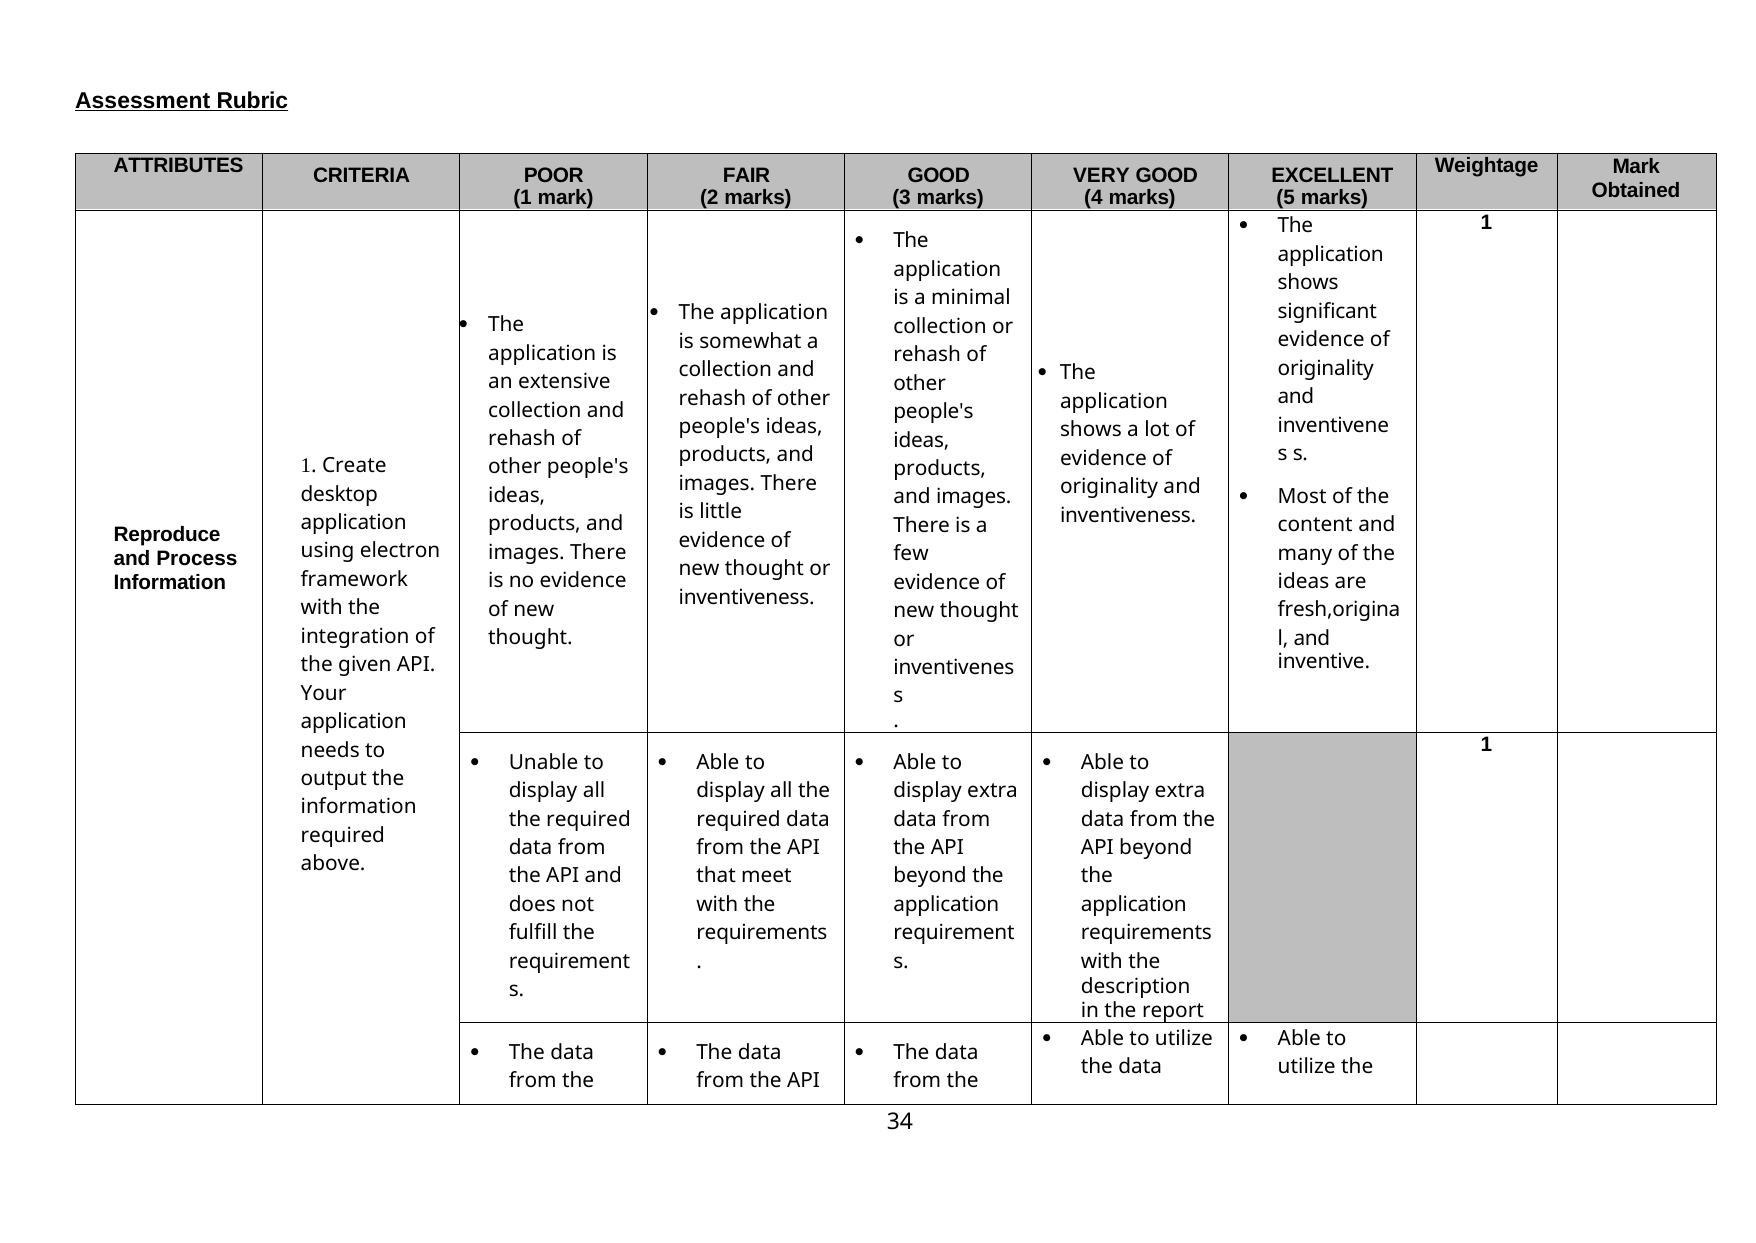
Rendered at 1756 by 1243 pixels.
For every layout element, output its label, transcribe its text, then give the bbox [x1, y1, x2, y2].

table_cell Able to display extra data from the API beyond the application requirements with the description in the report [1032, 733, 1228, 1022]
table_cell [460, 1023, 647, 1104]
table_cell The application shows significant evidence of originality and inventivenes s. Most of the content and many of the ideas are fresh,original, and inventive. [1229, 211, 1416, 732]
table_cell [648, 1023, 844, 1104]
table_header CRITERIA [263, 154, 459, 209]
table_cell [1417, 1023, 1557, 1104]
table_cell Able to display extra data from the API beyond the application requirements. [845, 733, 1031, 1022]
table_header GOOD (3 marks) [845, 154, 1031, 209]
table_cell Reproduce and Process Information [76, 211, 262, 1104]
table_cell Able to display all the required data from the API that meet with the requirements. [648, 733, 844, 1022]
table_header POOR (1 mark) [460, 154, 647, 209]
table_cell 1 [1417, 211, 1557, 732]
table_cell The application is a minimal collection or rehash of other people's ideas, products, and images. There is a few evidence of new thought or inventiveness . [845, 211, 1031, 732]
text Assessment Rubric [75, 87, 1726, 113]
table_cell 1 [1417, 733, 1557, 1022]
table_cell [845, 1023, 1031, 1104]
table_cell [1229, 1023, 1416, 1104]
table_cell [1558, 1023, 1716, 1104]
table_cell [1032, 1023, 1228, 1104]
table_cell [1558, 211, 1716, 732]
table_cell The application is an extensive collection and rehash of other people's ideas, products, and images. There is no evidence of new thought. [460, 211, 647, 732]
table_header Mark Obtained [1558, 154, 1716, 209]
table_header Weightage [1417, 154, 1557, 209]
table_cell The application is somewhat a collection and rehash of other people's ideas, products, and images. There is little evidence of new thought or inventiveness. [648, 211, 844, 732]
table_header EXCELLENT (5 marks) [1229, 154, 1416, 209]
table_header VERY GOOD (4 marks) [1032, 154, 1228, 209]
table_cell [1229, 733, 1416, 1022]
table_cell The application shows a lot of evidence of originality and inventiveness. [1032, 211, 1228, 732]
table_cell Unable to display all the required data from the API and does not fulfill the requirements. [460, 733, 647, 1022]
table_header FAIR (2 marks) [648, 154, 844, 209]
table_cell [1558, 733, 1716, 1022]
table_header ATTRIBUTES [76, 154, 262, 209]
table_cell 1. Create desktop application using electron framework with the integration of the given API. Your application needs to output the information required above. [263, 211, 459, 1104]
